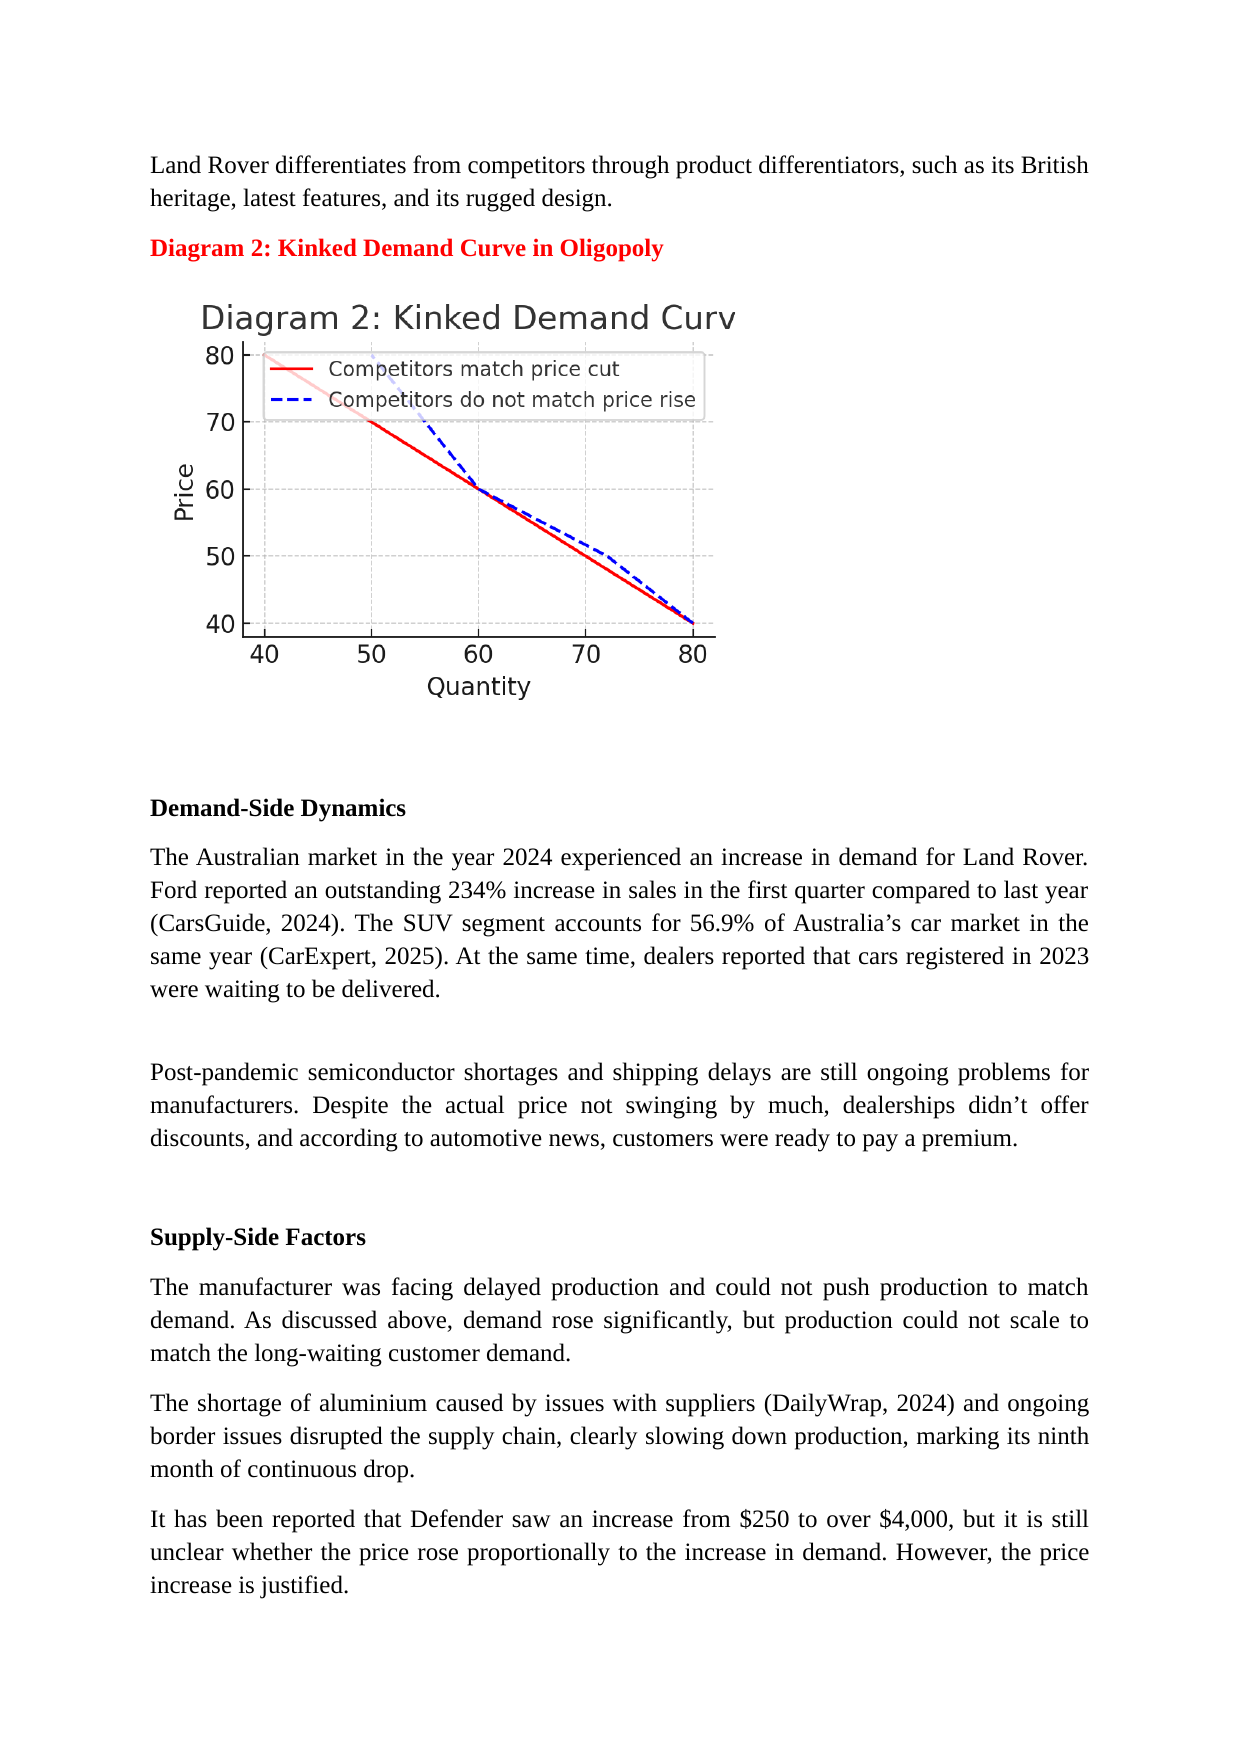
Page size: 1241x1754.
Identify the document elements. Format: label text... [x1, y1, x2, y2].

text Post-pandemic semiconductor shortages and shipping delays are still ongoing problems for manufacturers. Despite the actual price not swinging by much, dealerships didn’t offer discounts, and according to automotive news, customers were ready to pay a premium. [150, 1024, 1090, 1152]
picture [150, 282, 736, 722]
text It has been reported that Defender saw an increase from $250 to over $4,000, but it is still unclear whether the price rose proportionally to the increase in demand. However, the price increase is justified. [150, 1504, 1090, 1598]
text Demand-Side Dynamics [150, 793, 1090, 821]
text Diagram 2: Kinked Demand Curve in Oligopoly [150, 233, 1090, 261]
text The manufacturer was facing delayed production and could not push production to match demand. As discussed above, demand rose significantly, but production could not scale to match the long-waiting customer demand. [150, 1272, 1090, 1367]
text The shortage of aluminium caused by issues with suppliers (DailyWrap, 2024) and ongoing border issues disrupted the supply chain, clearly slowing down production, marking its ninth month of continuous drop. [150, 1388, 1090, 1483]
text Supply-Side Factors [150, 1222, 1090, 1251]
text The Australian market in the year 2024 experienced an increase in demand for Land Rover. Ford reported an outstanding 234% increase in sales in the first quarter compared to last year (CarsGuide, 2024). The SUV segment accounts for 56.9% of Australia’s car market in the same year (CarExpert, 2025). At the same time, dealers reported that cars registered in 2023 were waiting to be delivered. [150, 842, 1090, 1003]
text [150, 150, 1090, 212]
